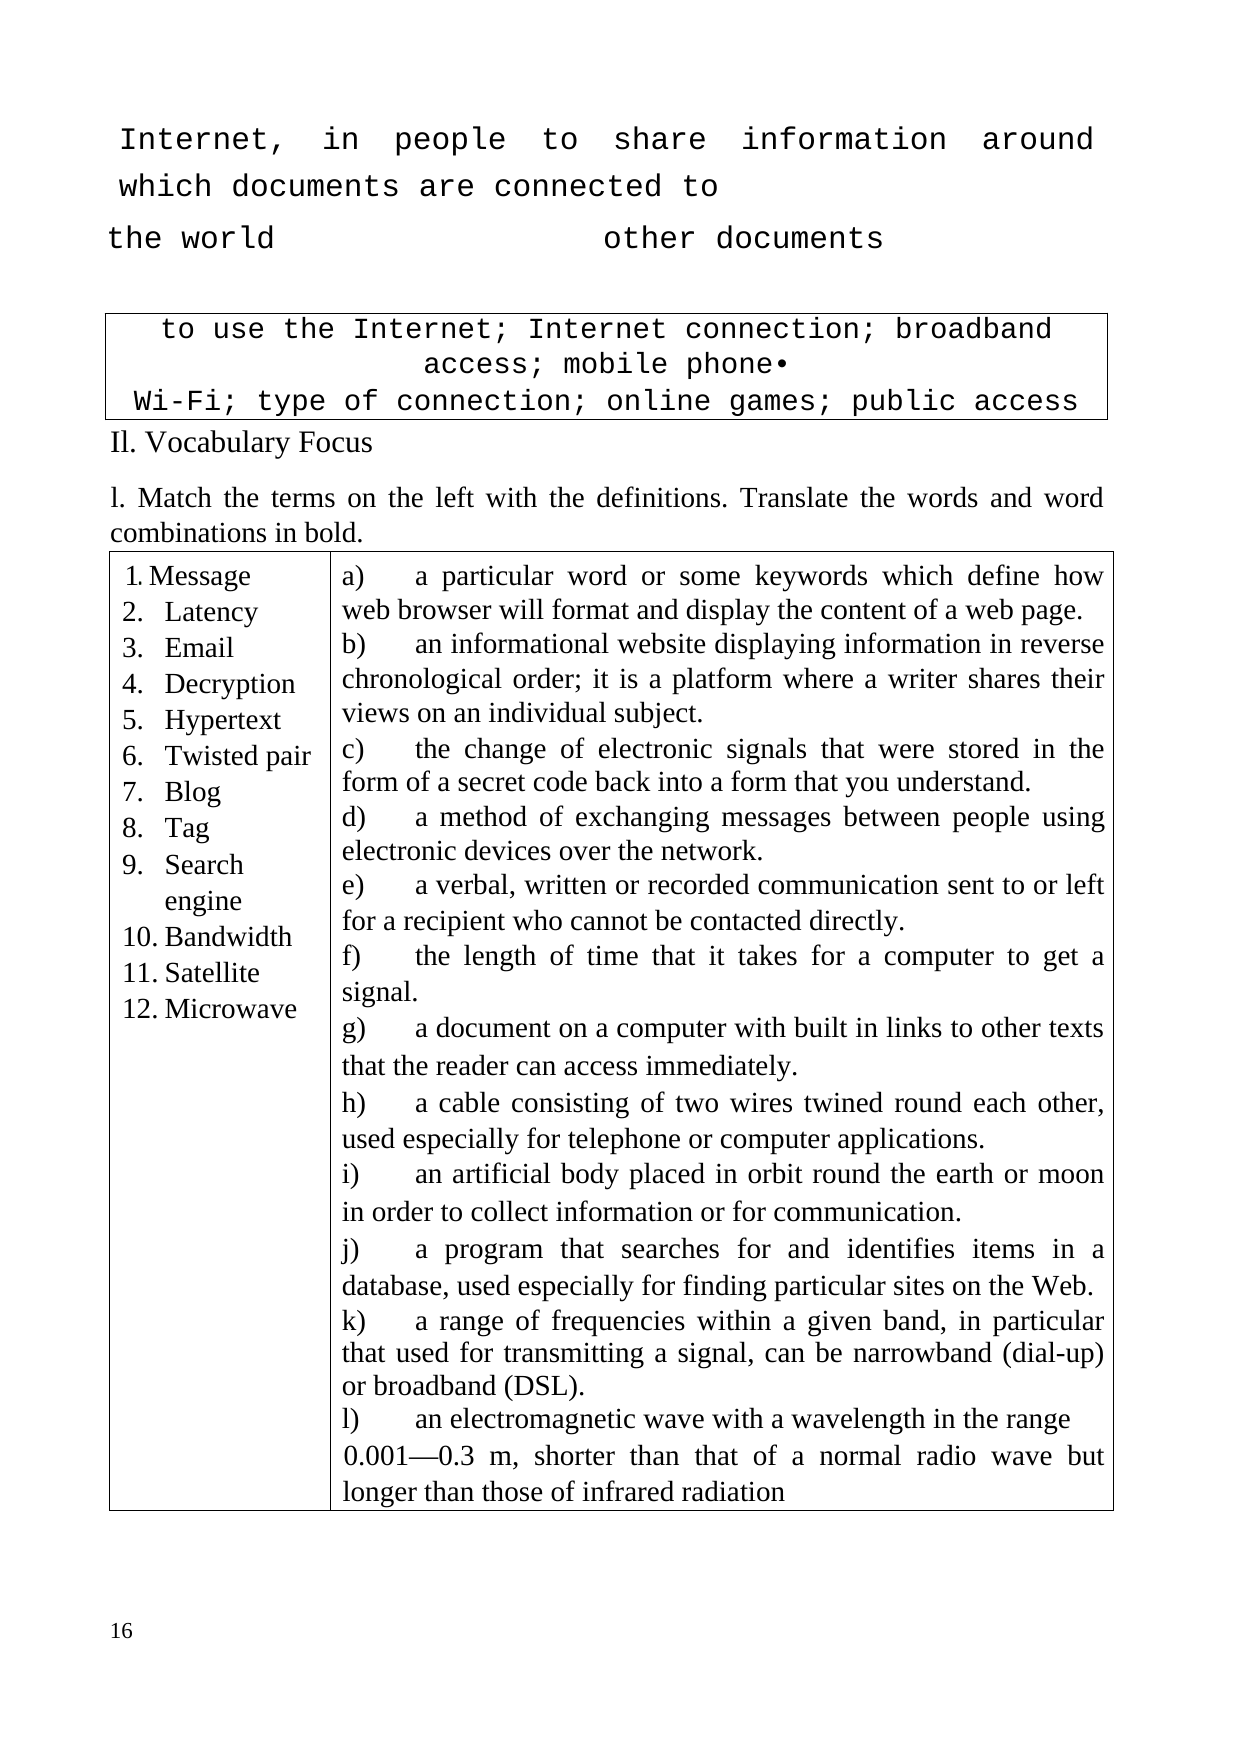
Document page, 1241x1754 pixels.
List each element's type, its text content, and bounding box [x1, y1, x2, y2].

text l. Match the terms on the left with the definitions. Translate the words and word combinations in bold. [110, 480, 1106, 548]
table_header a particular word or some keywords which define how web browser will format and display the content of a web page. an informational website displaying information in reverse chronological order; it is a platform where a writer shares their views on an individual subject. the change of electronic signals that were stored in the form of a secret code back into a form that you understand. a method of exchanging messages between people using electronic devices over the network. a verbal, written or recorded communication sent to or left for a recipient who cannot be contacted directly. the length of time that it takes for a computer to get a signal. a document on a computer with built in links to other texts that the reader can access immediately. a cable consisting of two wires twined round each other, used especially for telephone or computer applications. an artificial body placed in orbit round the earth or moon in order to collect information or for communication. a program that searches for and identifies items in a database, used especially for finding particular sites on the Web. a range of frequencies within a given band, in particular that used for transmitting a signal, can be narrowband (dial-up) or broadband (DSL). an electromagnetic wave with a wavelength in the range 0.001—0.3 m, shorter than that of a normal radio wave but longer than those of infrared radiation [331, 552, 1113, 1510]
subtitle Il. Vocabulary Focus [110, 423, 1087, 459]
text the world other documents [106, 222, 1112, 258]
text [118, 123, 1095, 206]
text to use the Internet; Internet connection; broadband access; mobile phone• [106, 314, 1107, 383]
table_header 1 Message Latency Email Decryption Hypertext Twisted pair Blog Tag Search engine Bandwidth Satellite Microwave [110, 552, 330, 1510]
text Wi-Fi; type of connection; online games; public access [106, 384, 1107, 419]
